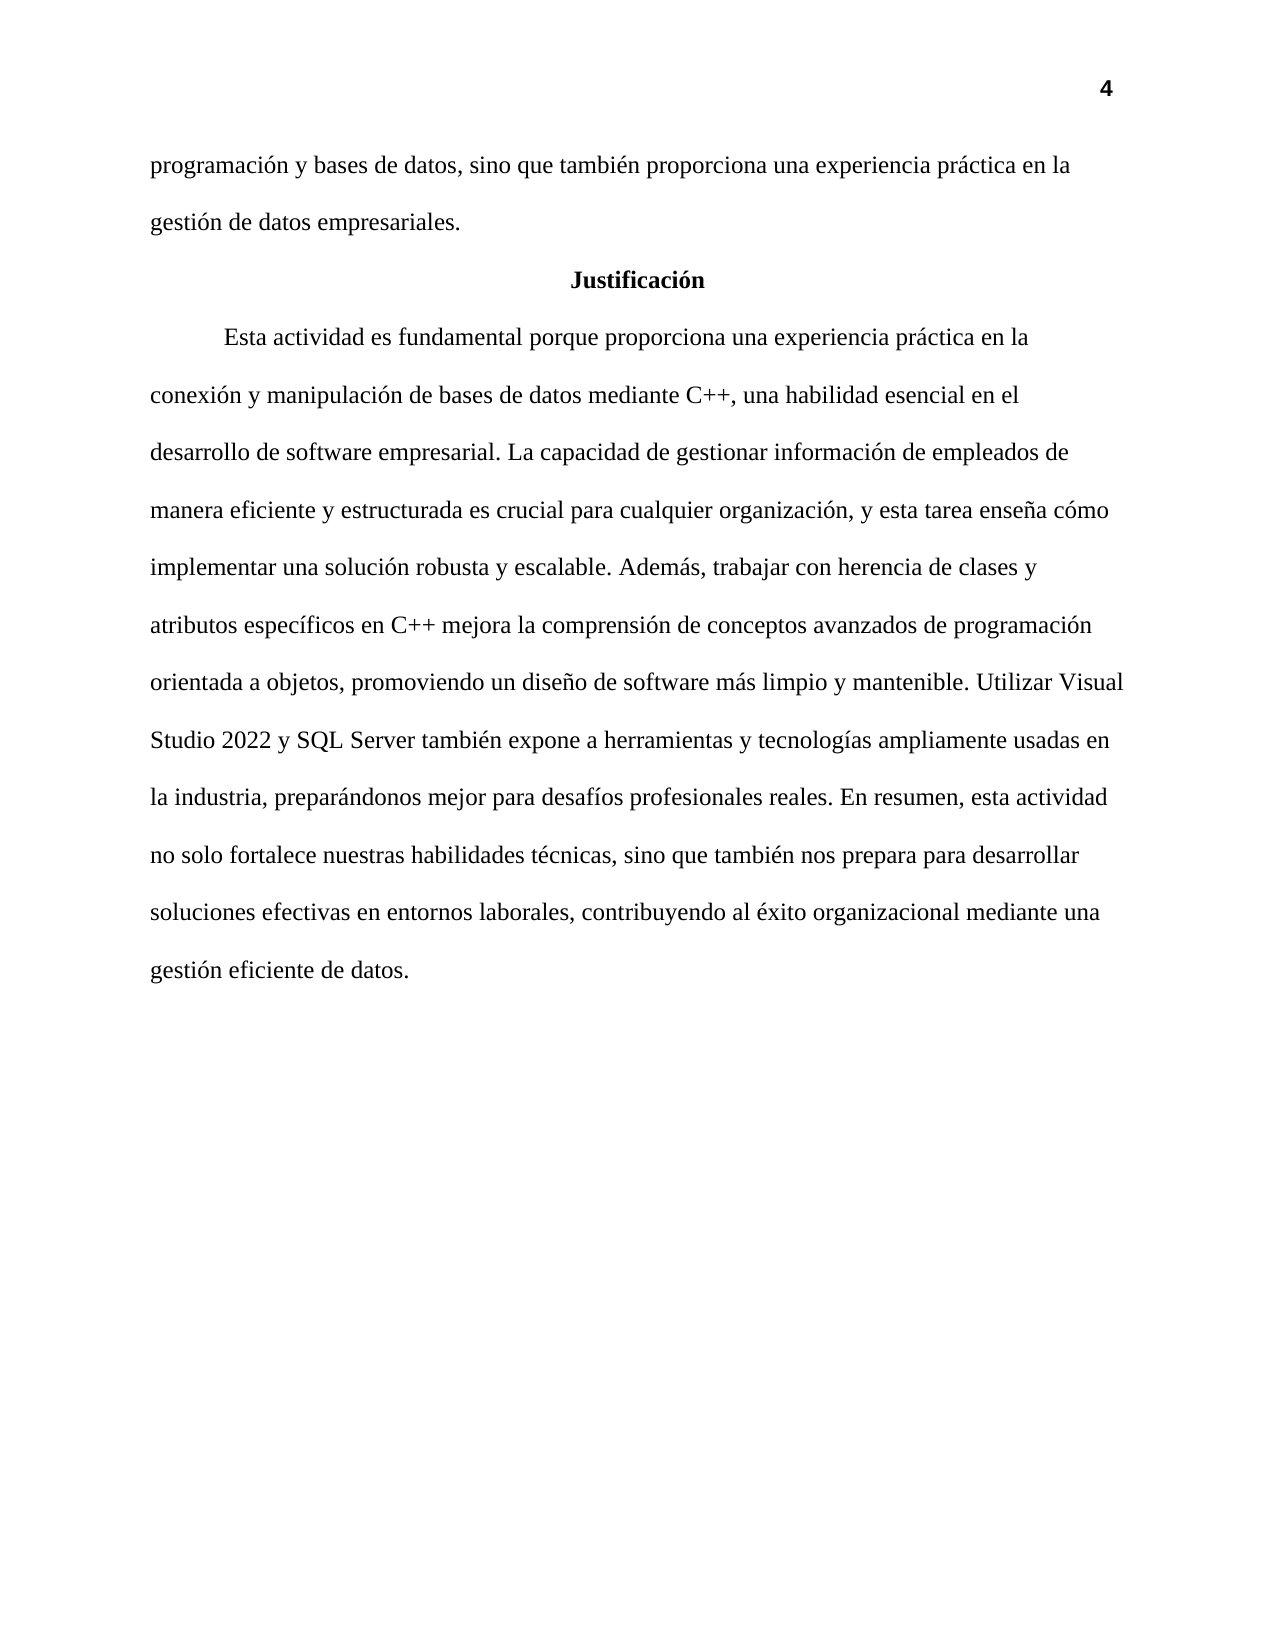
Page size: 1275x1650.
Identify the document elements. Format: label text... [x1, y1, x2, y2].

text Justificación [150, 265, 1125, 294]
text Esta actividad es fundamental porque proporciona una experiencia práctica en la conexión y manipulación de bases de datos mediante C++, una habilidad esencial en el desarrollo de software empresarial. La capacidad de gestionar información de empleados de manera eficiente y estructurada es crucial para cualquier organización, y esta tarea enseña cómo implementar una solución robusta y escalable. Además, trabajar con herencia de clases y atributos específicos en C++ mejora la comprensión de conceptos avanzados de programación orientada a objetos, promoviendo un diseño de software más limpio y mantenible. Utilizar Visual Studio 2022 y SQL Server también expone a herramientas y tecnologías ampliamente usadas en la industria, preparándonos mejor para desafíos profesionales reales. En resumen, esta actividad no solo fortalece nuestras habilidades técnicas, sino que también nos prepara para desarrollar soluciones efectivas en entornos laborales, contribuyendo al éxito organizacional mediante una gestión eficiente de datos. [150, 322, 1125, 984]
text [150, 150, 1125, 236]
